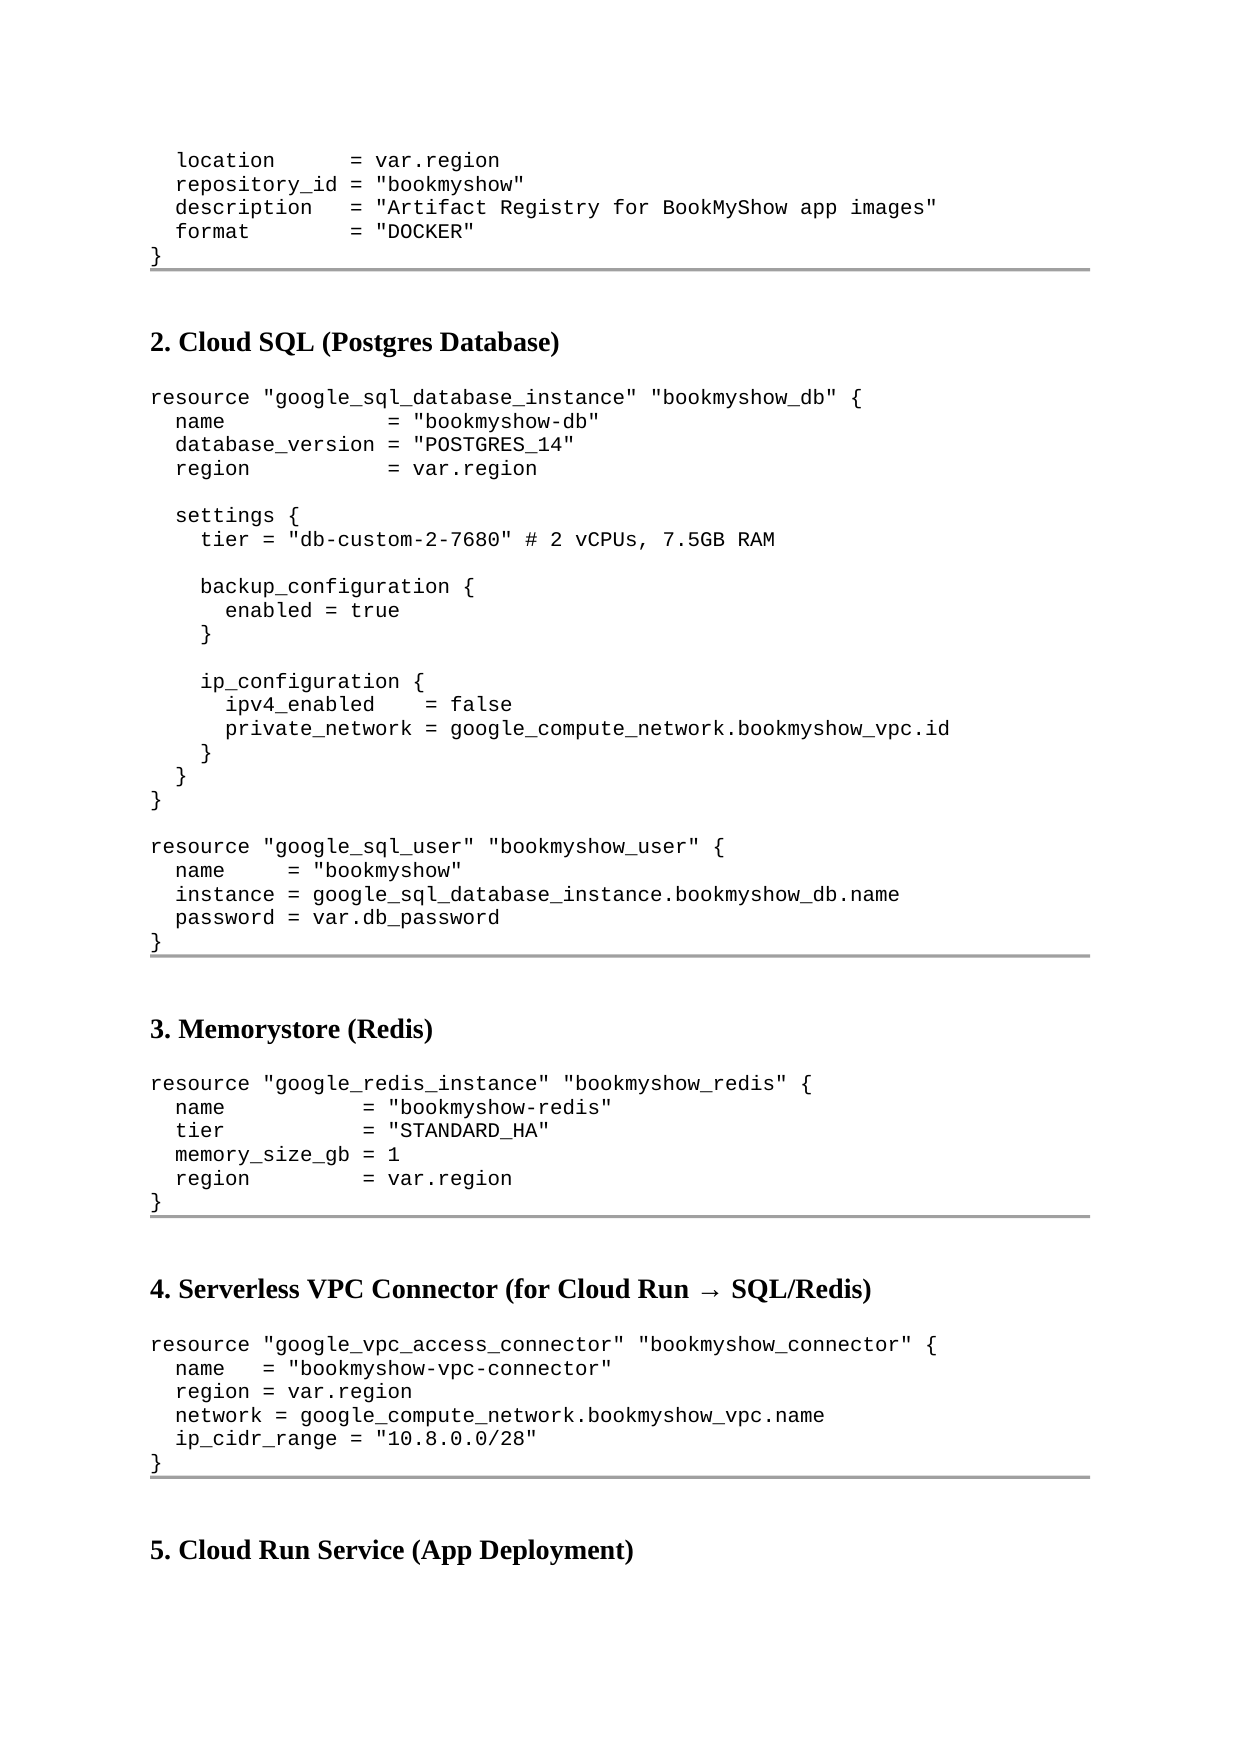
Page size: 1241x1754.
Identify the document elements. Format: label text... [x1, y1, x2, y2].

text } [150, 742, 1090, 765]
text settings { [150, 505, 1090, 529]
text name = "bookmyshow" [150, 860, 1090, 883]
text ip_configuration { [150, 671, 1090, 694]
text 4. Serverless VPC Connector (for Cloud Run → SQL/Redis) [150, 1272, 1090, 1305]
text 3. Memorystore (Redis) [150, 1012, 1090, 1044]
text } [150, 765, 1090, 789]
text tier = "db-custom-2-7680" # 2 vCPUs, 7.5GB RAM [150, 529, 1090, 552]
text region = var.region [150, 458, 1090, 482]
text tier = "STANDARD_HA" [150, 1121, 1090, 1144]
text ipv4_enabled = false [150, 694, 1090, 718]
text name = "bookmyshow-db" [150, 411, 1090, 434]
text format = "DOCKER" [150, 221, 1090, 244]
text resource "google_sql_user" "bookmyshow_user" { [150, 836, 1090, 860]
text 2. Cloud SQL (Postgres Database) [150, 325, 1090, 358]
text private_network = google_compute_network.bookmyshow_vpc.id [150, 718, 1090, 742]
text region = var.region [150, 1381, 1090, 1405]
text location = var.region [150, 150, 1090, 174]
text resource "google_vpc_access_connector" "bookmyshow_connector" { [150, 1334, 1090, 1357]
text name = "bookmyshow-redis" [150, 1097, 1090, 1121]
text instance = google_sql_database_instance.bookmyshow_db.name [150, 883, 1090, 907]
text enabled = true [150, 600, 1090, 623]
text network = google_compute_network.bookmyshow_vpc.name [150, 1405, 1090, 1428]
text } [150, 244, 1090, 268]
text region = var.region [150, 1168, 1090, 1191]
text 5. Cloud Run Service (App Deployment) [150, 1533, 1090, 1565]
text name = "bookmyshow-vpc-connector" [150, 1357, 1090, 1381]
text } [150, 623, 1090, 647]
text ip_cidr_range = "10.8.0.0/28" [150, 1428, 1090, 1452]
text database_version = "POSTGRES_14" [150, 434, 1090, 458]
text } [150, 931, 1090, 954]
text } [150, 1191, 1090, 1215]
text } [150, 789, 1090, 813]
text resource "google_redis_instance" "bookmyshow_redis" { [150, 1073, 1090, 1097]
text memory_size_gb = 1 [150, 1144, 1090, 1168]
text password = var.db_password [150, 907, 1090, 931]
text description = "Artifact Registry for BookMyShow app images" [150, 197, 1090, 221]
text backup_configuration { [150, 576, 1090, 600]
text repository_id = "bookmyshow" [150, 174, 1090, 197]
text resource "google_sql_database_instance" "bookmyshow_db" { [150, 387, 1090, 411]
text } [150, 1452, 1090, 1475]
